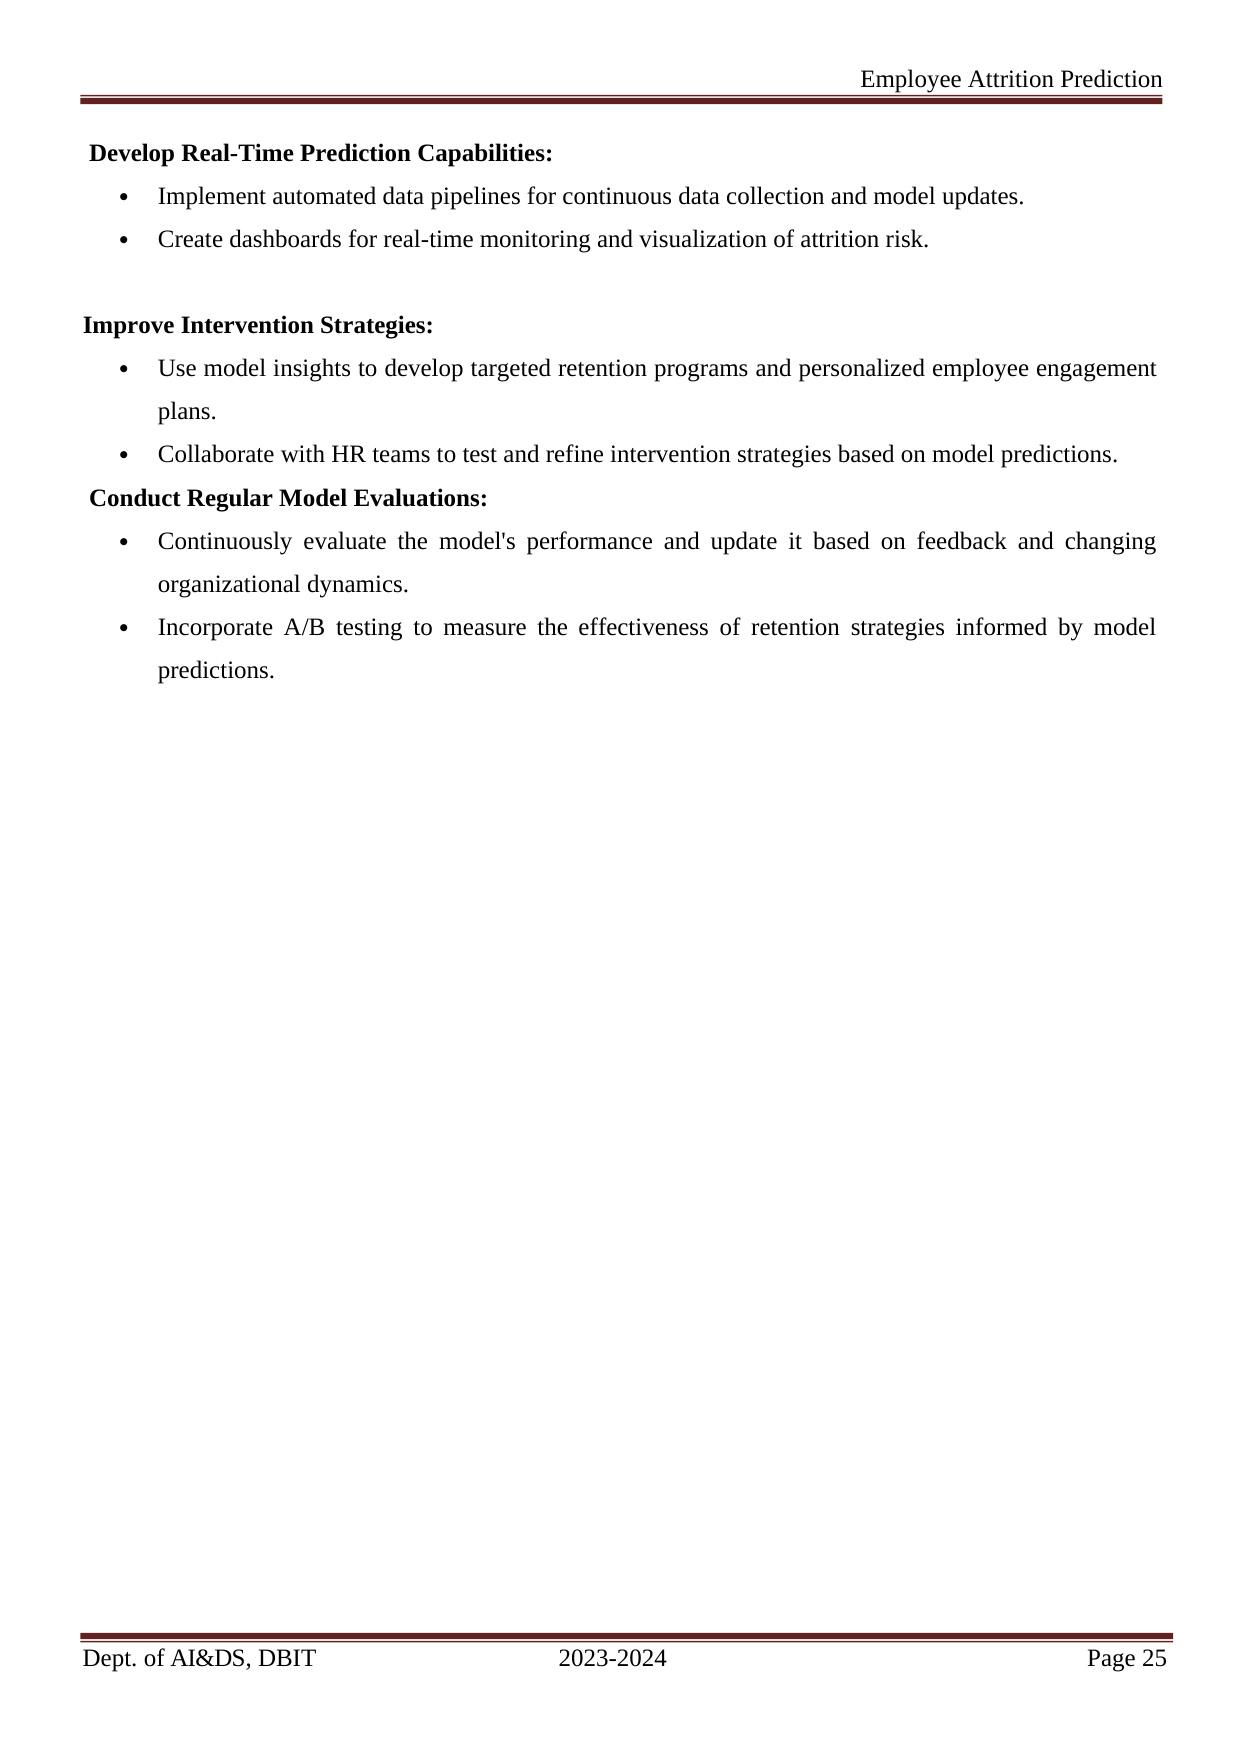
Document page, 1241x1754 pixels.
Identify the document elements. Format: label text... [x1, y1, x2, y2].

list Incorporate A/B testing to measure the effectiveness of retention strategies informed by model predictions. [120, 612, 1157, 684]
list Create dashboards for real-time monitoring and visualization of attrition risk. [120, 224, 1157, 253]
list Use model insights to develop targeted retention programs and personalized employee engagement plans. [120, 353, 1157, 425]
list Continuously evaluate the model's performance and update it based on feedback and changing organizational dynamics. [120, 526, 1157, 598]
text Develop Real-Time Prediction Capabilities: [83, 138, 1157, 166]
text Conduct Regular Model Evaluations: [83, 483, 1157, 511]
list Collaborate with HR teams to test and refine intervention strategies based on model predictions. [120, 439, 1157, 468]
list Implement automated data pipelines for continuous data collection and model updates. [120, 181, 1157, 209]
text Improve Intervention Strategies: [83, 310, 1157, 339]
